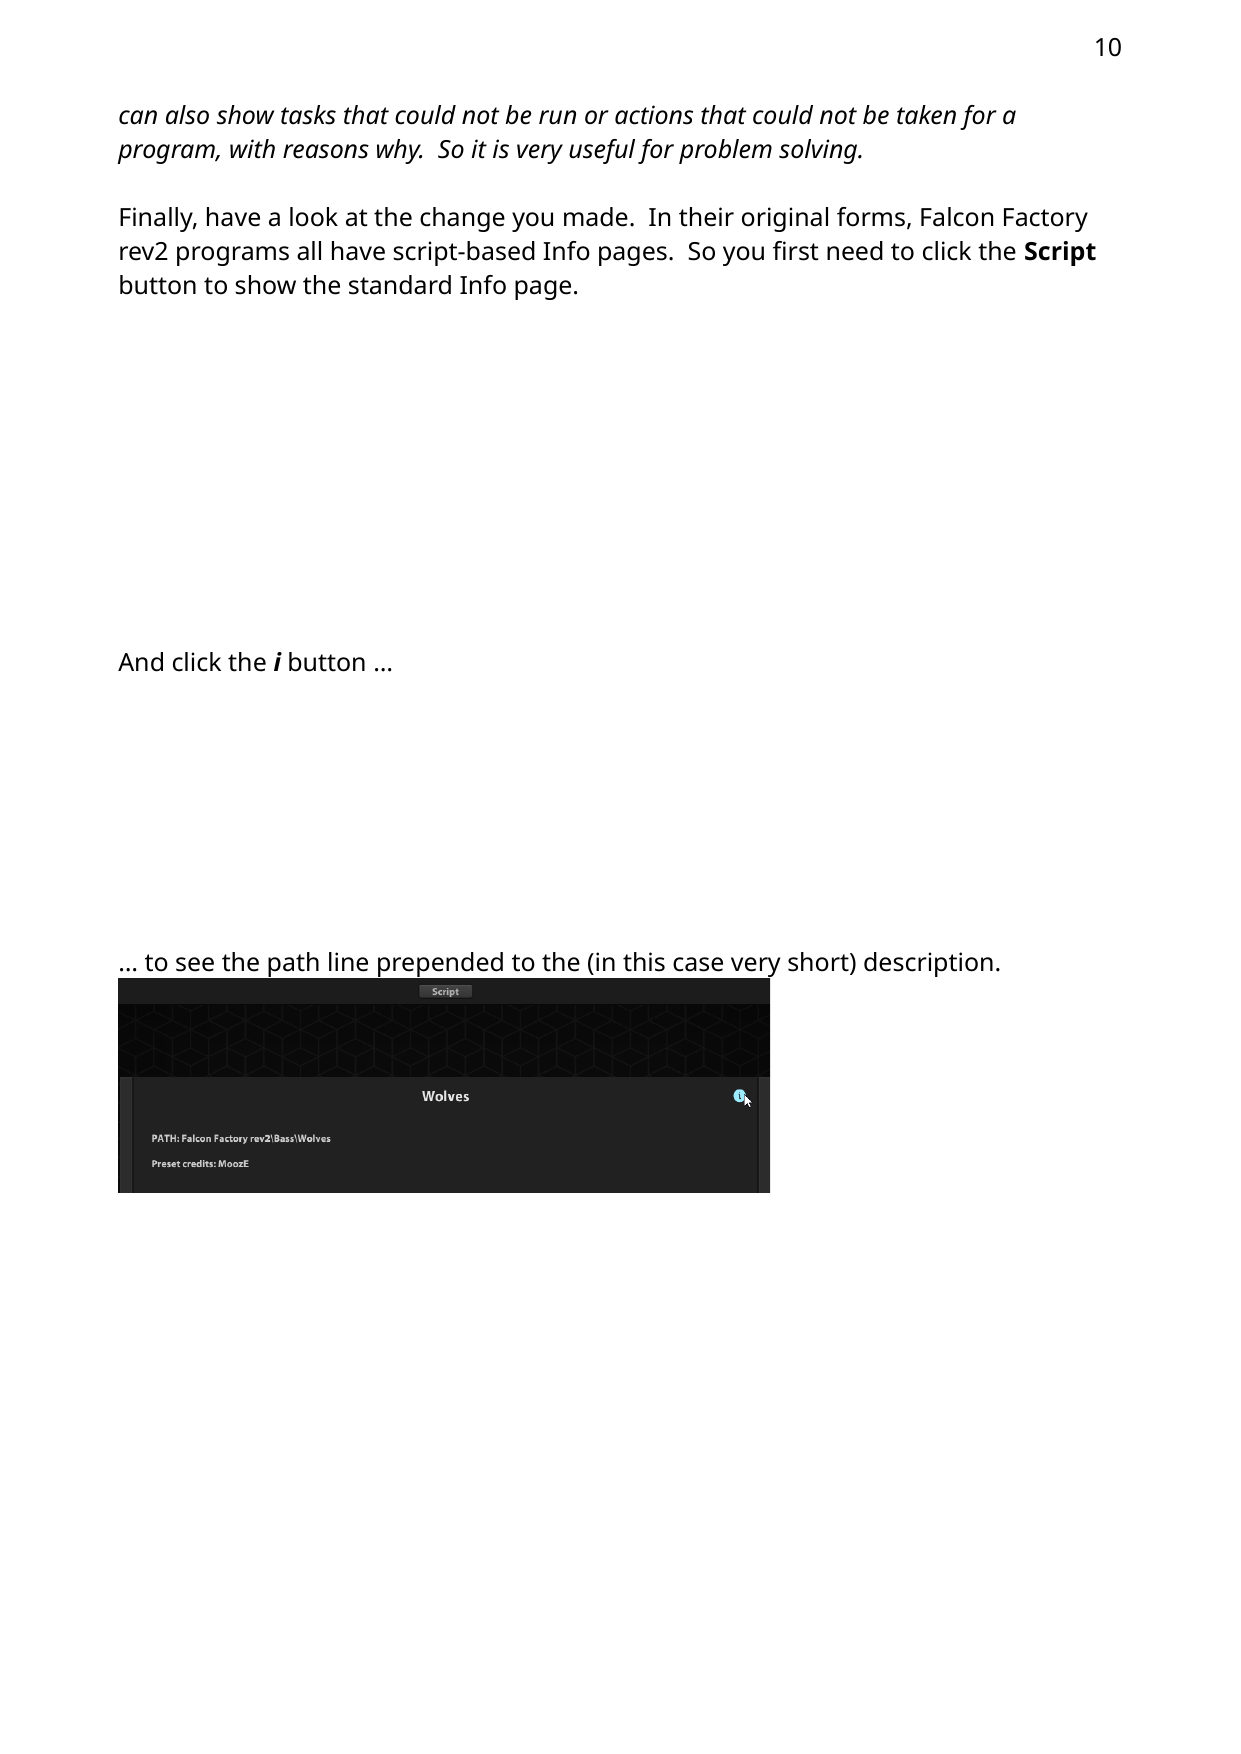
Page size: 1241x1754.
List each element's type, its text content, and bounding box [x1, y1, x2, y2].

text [118, 98, 1122, 166]
text Finally, have a look at the change you made. In their original forms, Falcon Factory rev2 programs all have script-based Info pages. So you first need to click the Script button to show the standard Info page. [118, 200, 1122, 302]
text And click the i button … [118, 644, 1122, 678]
text … to see the path line prepended to the (in this case very short) description. [118, 945, 1122, 979]
picture [118, 978, 771, 1193]
